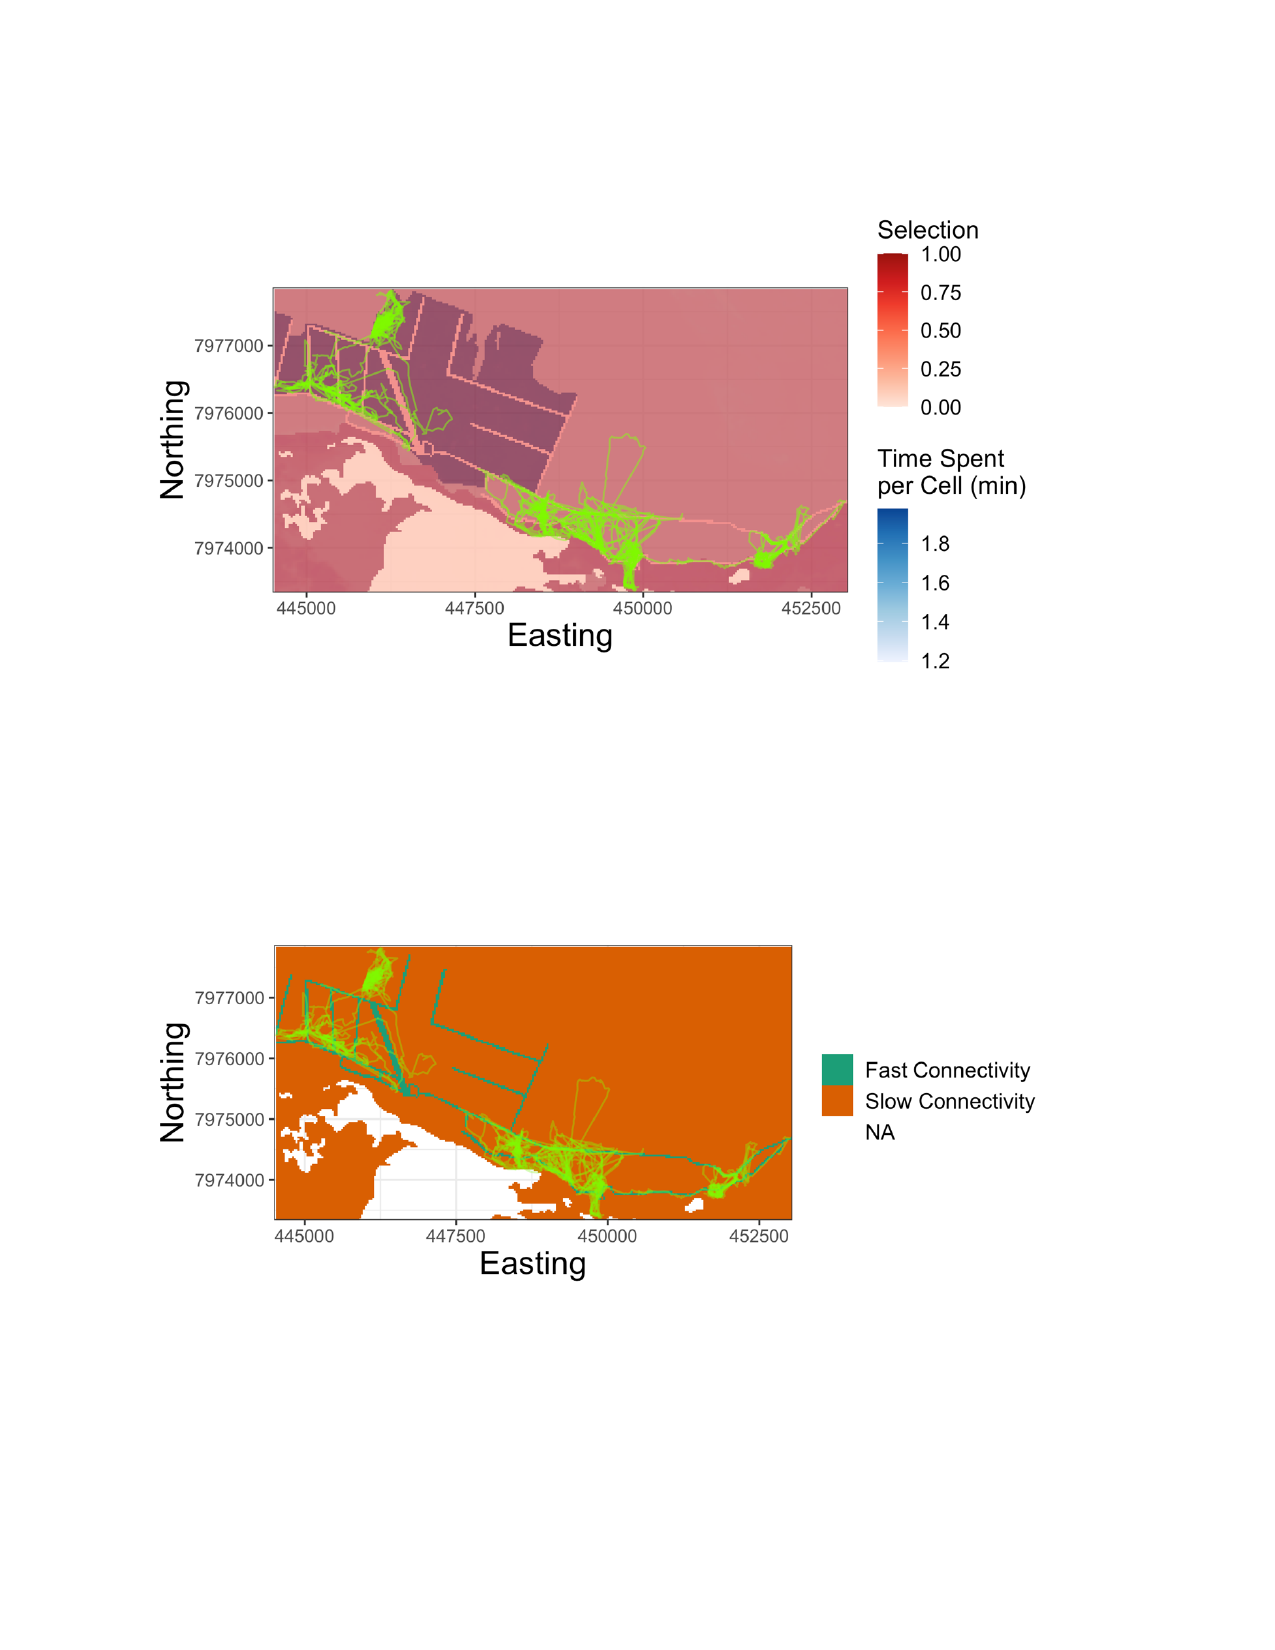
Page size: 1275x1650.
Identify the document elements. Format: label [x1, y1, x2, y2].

picture [150, 150, 1055, 1436]
